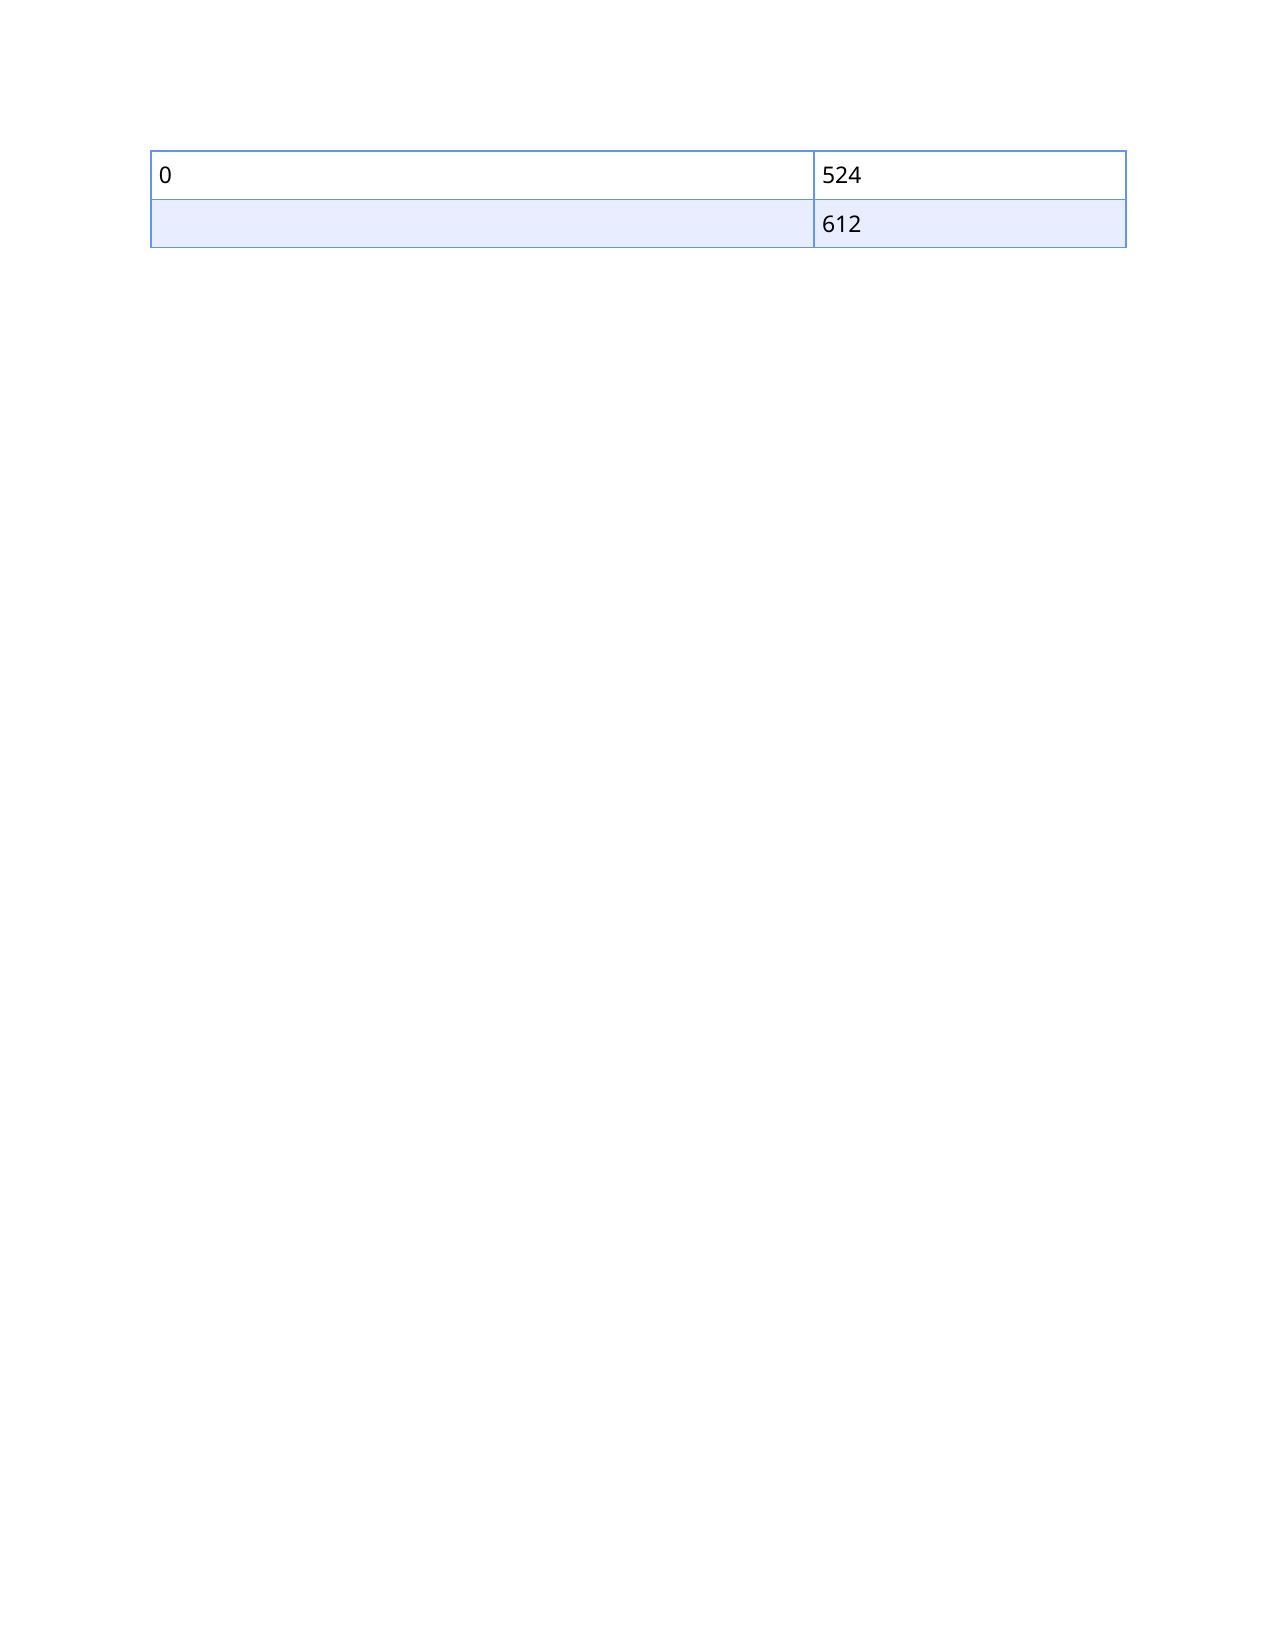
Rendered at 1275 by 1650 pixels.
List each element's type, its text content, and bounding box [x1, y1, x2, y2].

table_cell 612 [815, 200, 1125, 247]
table_cell [152, 200, 813, 247]
table_cell 524 [815, 152, 1125, 198]
table_cell 0 [152, 152, 813, 198]
